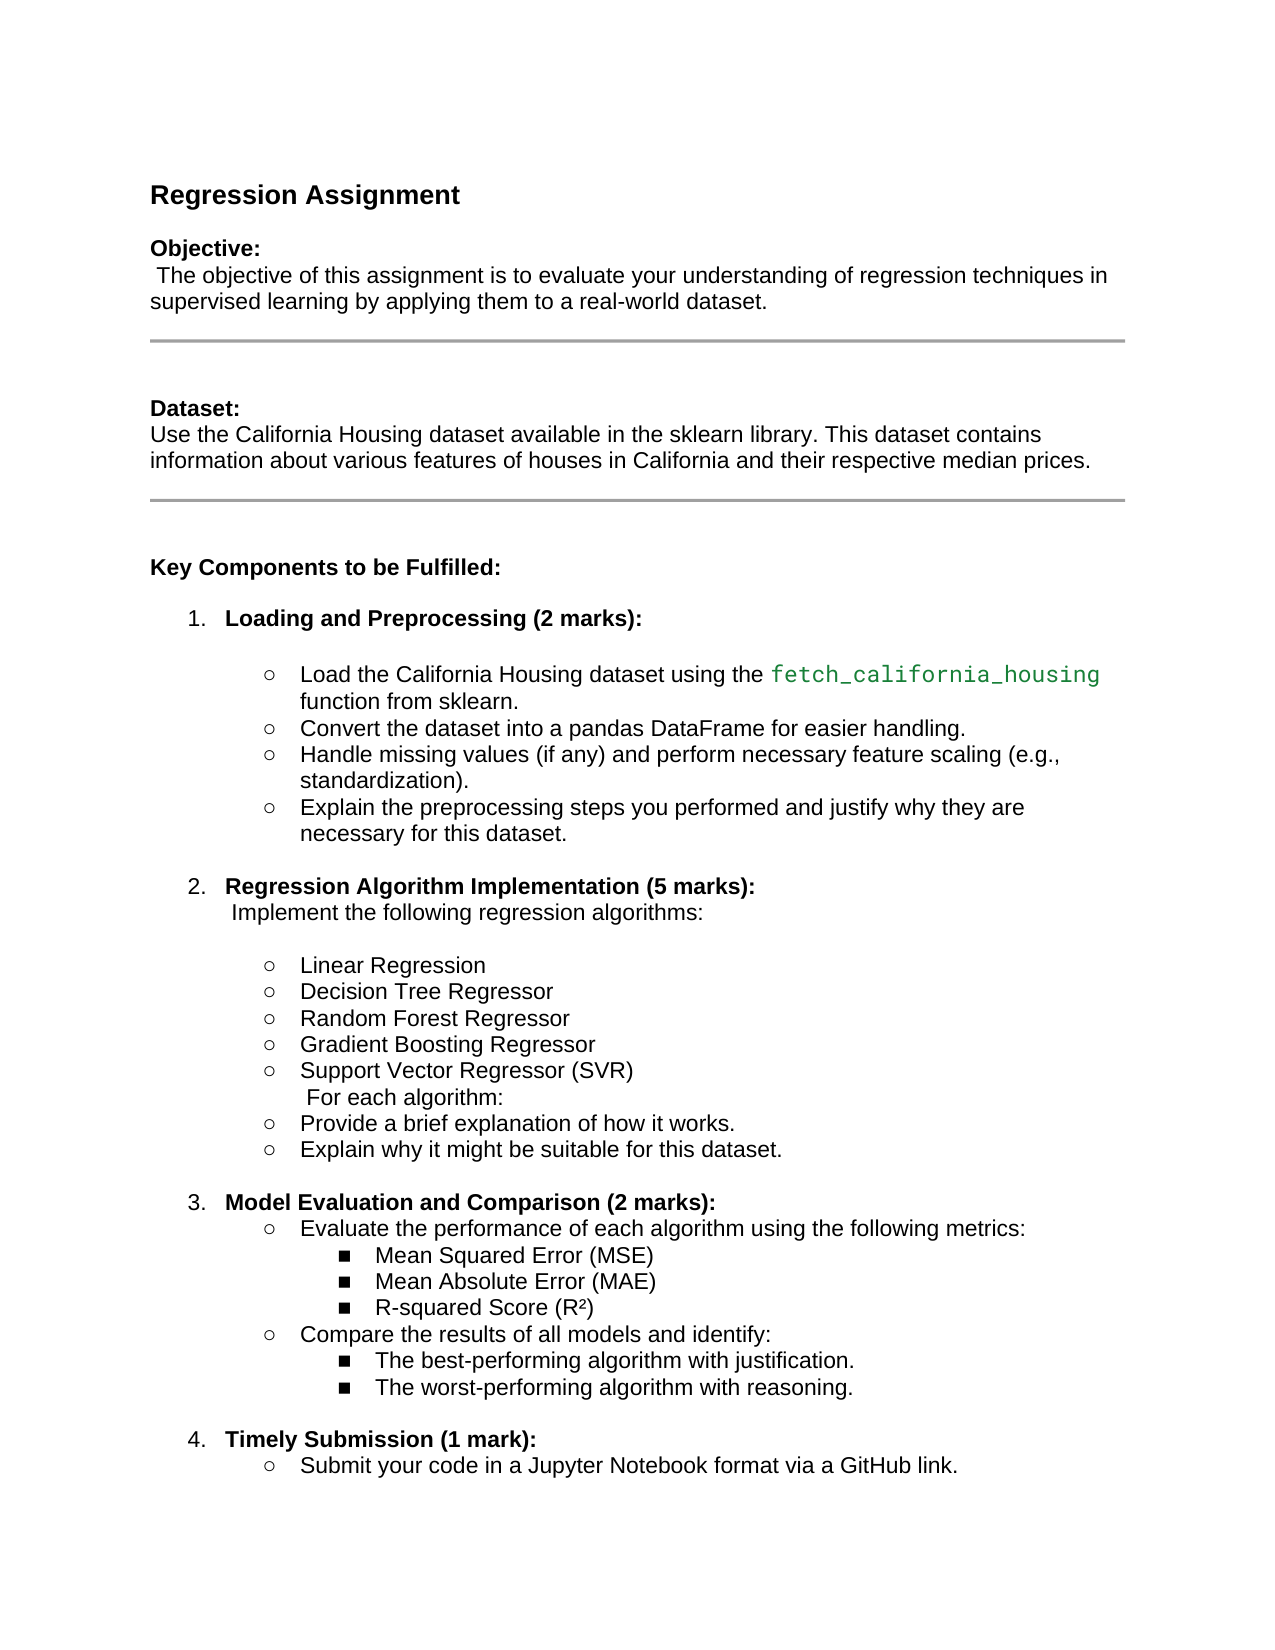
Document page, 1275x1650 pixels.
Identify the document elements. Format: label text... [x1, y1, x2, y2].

list Explain the preprocessing steps you performed and justify why they are necessary for this dataset. [262, 794, 1125, 873]
list Gradient Boosting Regressor [262, 1031, 1125, 1057]
list Submit your code in a Jupyter Notebook format via a GitHub link. [262, 1452, 1125, 1479]
list Linear Regression [262, 952, 1125, 978]
list Timely Submission (1 mark): [187, 1426, 1125, 1452]
text Key Components to be Fulfilled: [150, 554, 1125, 580]
list Loading and Preprocessing (2 marks): [187, 605, 1125, 658]
list Regression Algorithm Implementation (5 marks): Implement the following regression algorithms: [187, 873, 1125, 952]
text Dataset: Use the California Housing dataset available in the sklearn library. This dataset contains information about various features of houses in California and their respective median prices. [150, 395, 1125, 474]
list Model Evaluation and Comparison (2 marks): [187, 1189, 1125, 1215]
list Compare the results of all models and identify: [262, 1321, 1125, 1347]
list Handle missing values (if any) and perform necessary feature scaling (e.g., standardization). [262, 741, 1125, 794]
list Provide a brief explanation of how it works. [262, 1110, 1125, 1136]
list Mean Absolute Error (MAE) [337, 1268, 1125, 1294]
list Convert the dataset into a pandas DataFrame for easier handling. [262, 714, 1125, 741]
subtitle Regression Assignment [150, 179, 1125, 210]
list Explain why it might be suitable for this dataset. [262, 1136, 1125, 1189]
list Evaluate the performance of each algorithm using the following metrics: [262, 1215, 1125, 1242]
list Support Vector Regressor (SVR) For each algorithm: [262, 1057, 1125, 1110]
list Decision Tree Regressor [262, 978, 1125, 1004]
list R-squared Score (R²) [337, 1294, 1125, 1321]
list Random Forest Regressor [262, 1004, 1125, 1031]
list The worst-performing algorithm with reasoning. [337, 1373, 1125, 1426]
list Load the California Housing dataset using the fetch_california_housing function from sklearn. [262, 658, 1125, 714]
text Objective: The objective of this assignment is to evaluate your understanding of regression techniques in supervised learning by applying them to a real-world dataset. [150, 235, 1125, 314]
list Mean Squared Error (MSE) [337, 1242, 1125, 1268]
list The best-performing algorithm with justification. [337, 1347, 1125, 1373]
